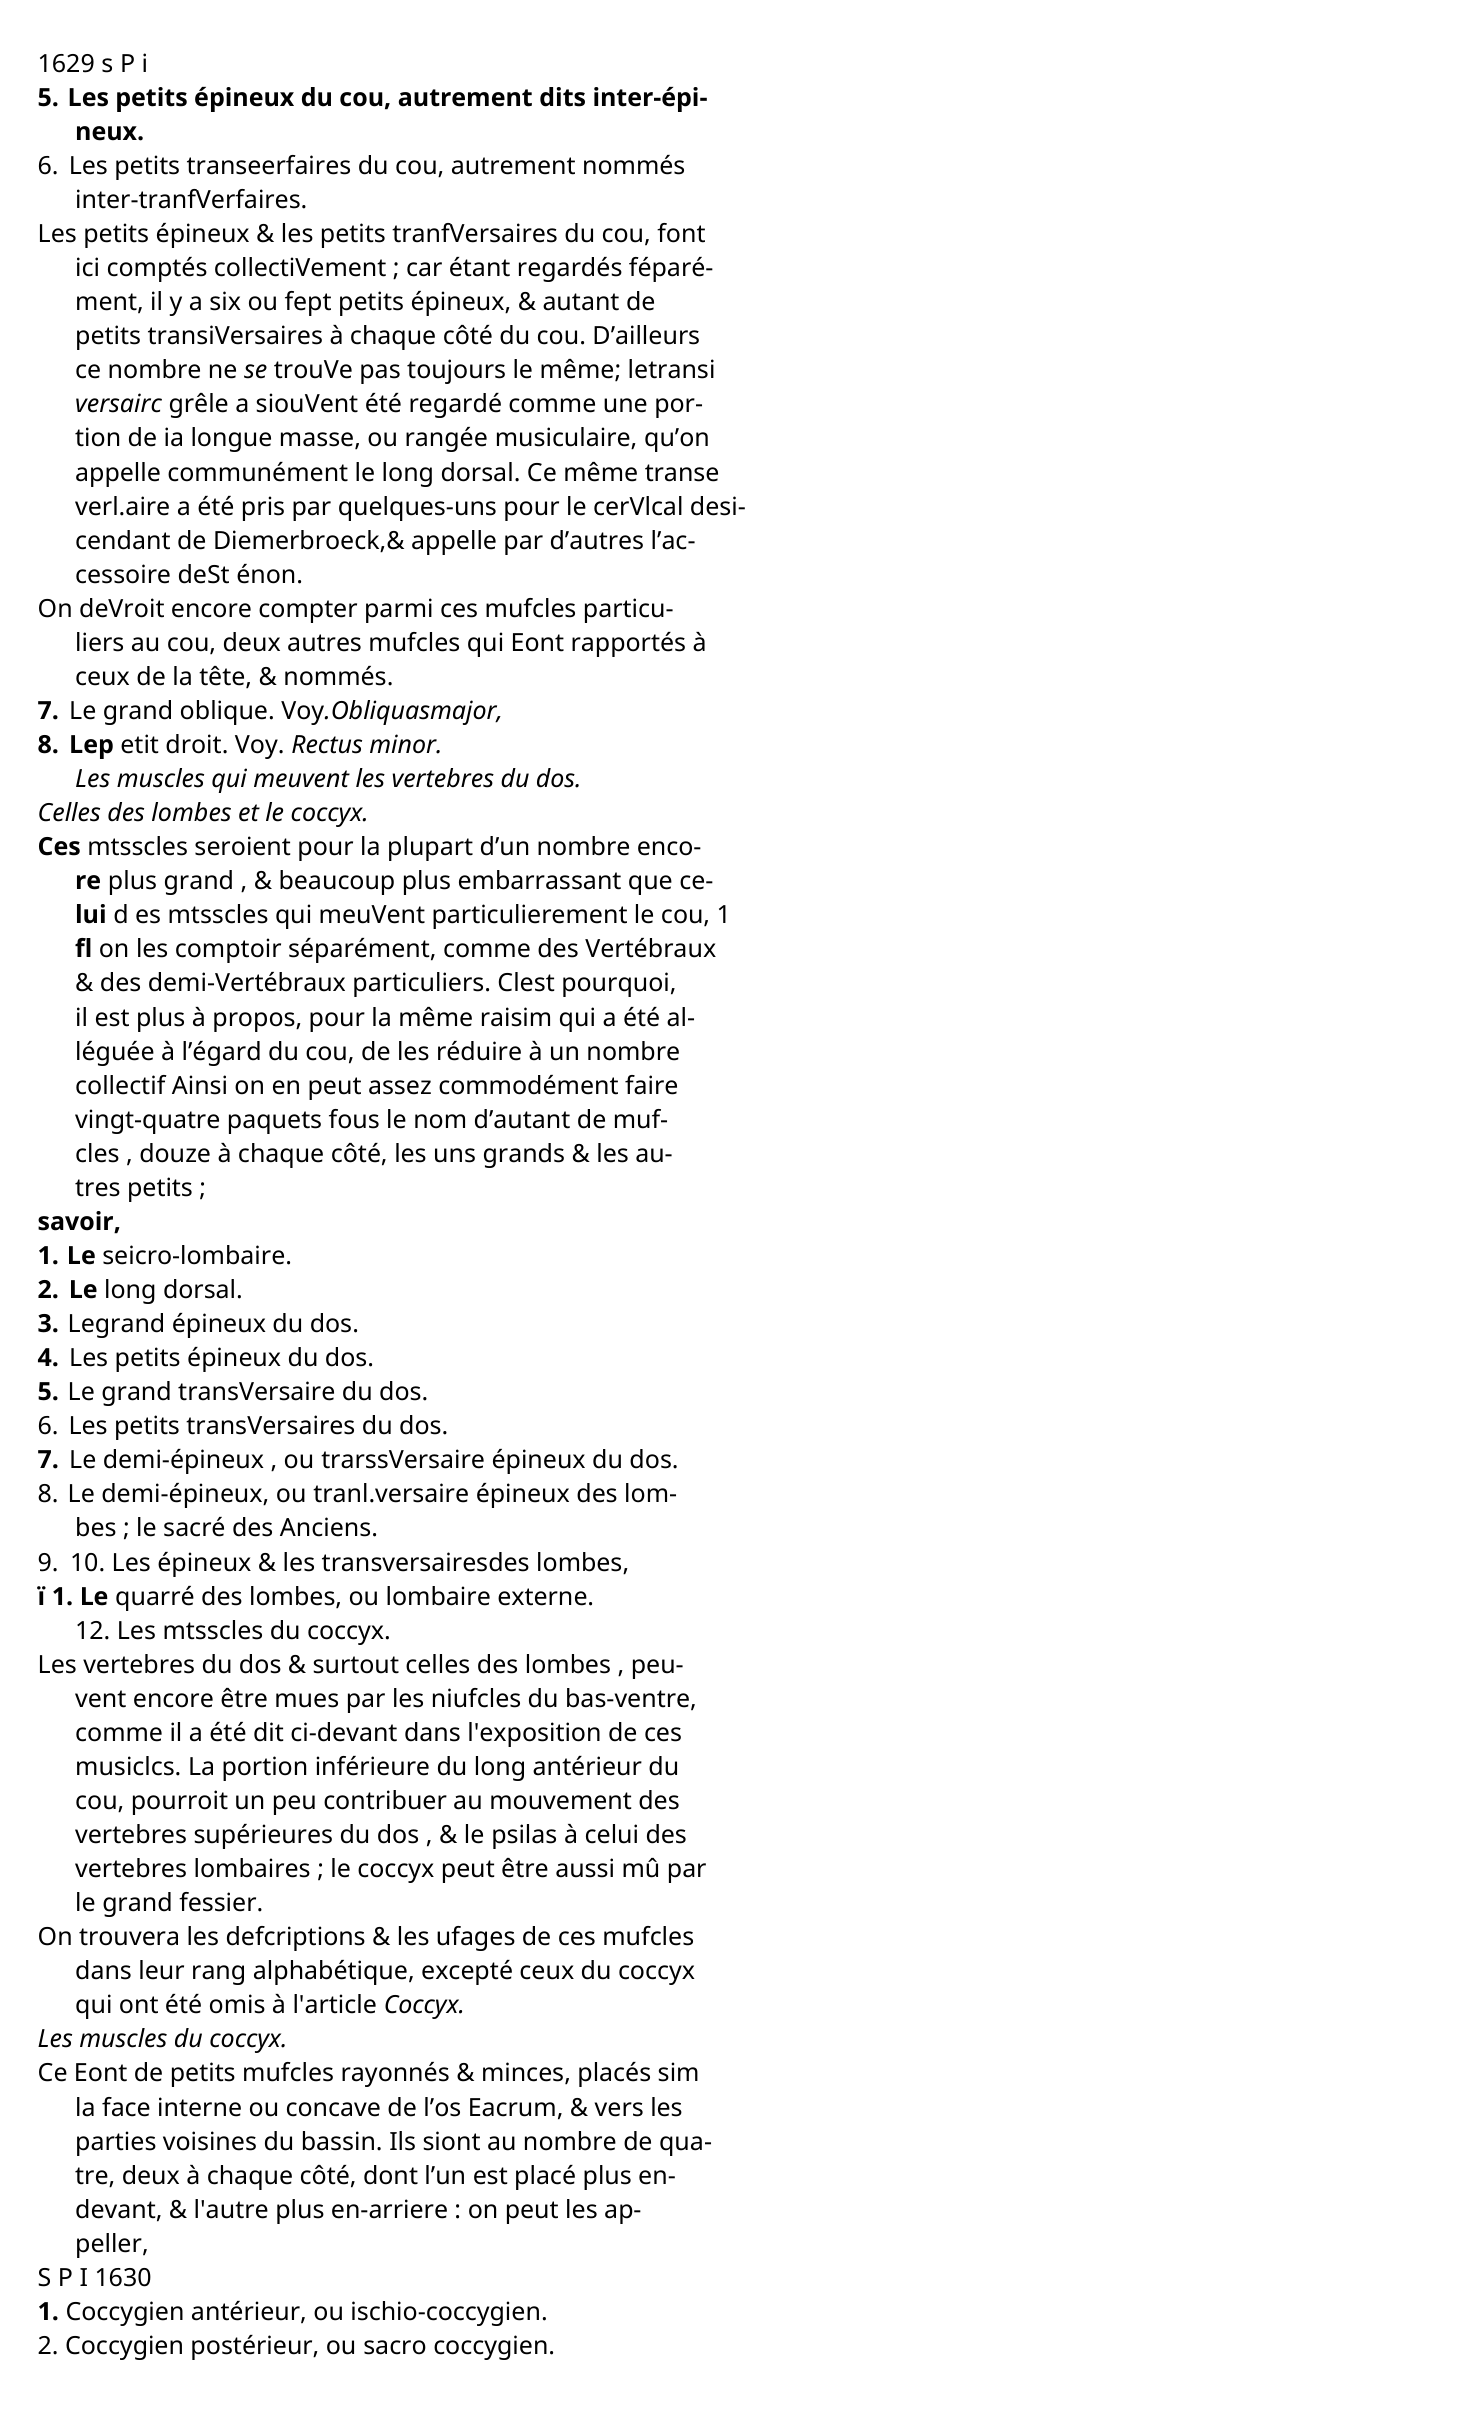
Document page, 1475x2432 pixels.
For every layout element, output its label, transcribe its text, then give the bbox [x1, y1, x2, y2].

text 6. Les petits transVersaires du dos. [37, 1408, 1437, 1442]
text On trouvera les defcriptions & les ufages de ces mufcles dans leur rang alphabétique, excepté ceux du coccyx qui ont été omis à l'article Coccyx. [37, 1919, 1437, 2021]
text 1629 s P i [37, 45, 1437, 79]
text savoir, [37, 1203, 1437, 1238]
text Les muscles qui meuvent les vertebres du dos. [37, 761, 1437, 795]
text Ce Eont de petits mufcles rayonnés & minces, placés sim la face interne ou concave de l’os Eacrum, & vers les parties voisines du bassin. Ils siont au nombre de qua- tre, deux à chaque côté, dont l’un est placé plus en- devant, & l'autre plus en-arriere : on peut les ap- peller, [37, 2055, 1437, 2259]
text 8. Lep etit droit. Voy. Rectus minor. [37, 727, 1437, 761]
text 8. Le demi-épineux, ou tranl.versaire épineux des lom- bes ; le sacré des Anciens. [37, 1476, 1437, 1544]
text Ces mtsscles seroient pour la plupart d’un nombre enco- re plus grand , & beaucoup plus embarrassant que ce- lui d es mtsscles qui meuVent particulierement le cou, 1 fl on les comptoir séparément, comme des Vertébraux & des demi-Vertébraux particuliers. Clest pourquoi, il est plus à propos, pour la même raisim qui a été al- léguée à l’égard du cou, de les réduire à un nombre collectif Ainsi on en peut assez commodément faire vingt-quatre paquets fous le nom d’autant de muf- cles , douze à chaque côté, les uns grands & les au- tres petits ; [37, 829, 1437, 1203]
text 9. 10. Les épineux & les transversairesdes lombes, ï 1. Le quarré des lombes, ou lombaire externe. [37, 1544, 1437, 1612]
text 1. Le seicro-lombaire. [37, 1238, 1437, 1272]
text Les muscles du coccyx. [37, 2021, 1437, 2055]
text 5. Le grand transVersaire du dos. [37, 1374, 1437, 1408]
text 7. Le demi-épineux , ou trarssVersaire épineux du dos. [37, 1442, 1437, 1476]
text 1. Coccygien antérieur, ou ischio-coccygien. [37, 2293, 1437, 2328]
text 12. Les mtsscles du coccyx. [37, 1612, 1437, 1646]
text 6. Les petits transeerfaires du cou, autrement nommés inter-tranfVerfaires. [37, 148, 1437, 216]
text Celles des lombes et le coccyx. [37, 795, 1437, 829]
text 5. Les petits épineux du cou, autrement dits inter-épi- neux. [37, 79, 1437, 148]
text Les petits épineux & les petits tranfVersaires du cou, font ici comptés collectiVement ; car étant regardés féparé- ment, il y a six ou fept petits épineux, & autant de petits transiVersaires à chaque côté du cou. D’ailleurs ce nombre ne se trouVe pas toujours le même; letransi versairc grêle a siouVent été regardé comme une por- tion de ia longue masse, ou rangée musiculaire, qu’on appelle communément le long dorsal. Ce même transe verl.aire a été pris par quelques-uns pour le cerVlcal desi- cendant de Diemerbroeck,& appelle par d’autres l’ac- cessoire deSt énon. [37, 216, 1437, 590]
text Les vertebres du dos & surtout celles des lombes , peu- vent encore être mues par les niufcles du bas-ventre, comme il a été dit ci-devant dans l'exposition de ces musiclcs. La portion inférieure du long antérieur du cou, pourroit un peu contribuer au mouvement des vertebres supérieures du dos , & le psilas à celui des vertebres lombaires ; le coccyx peut être aussi mû par le grand fessier. [37, 1646, 1437, 1919]
text 3. Legrand épineux du dos. [37, 1306, 1437, 1340]
text 2. Coccygien postérieur, ou sacro coccygien. [37, 2328, 1437, 2362]
text 4. Les petits épineux du dos. [37, 1340, 1437, 1374]
text On deVroit encore compter parmi ces mufcles particu- liers au cou, deux autres mufcles qui Eont rapportés à ceux de la tête, & nommés. [37, 590, 1437, 693]
text S Ρ I 1630 [37, 2259, 1437, 2293]
text 2. Le long dorsal. [37, 1272, 1437, 1306]
text 7. Le grand oblique. Voy.Obliquasmajor, [37, 693, 1437, 727]
